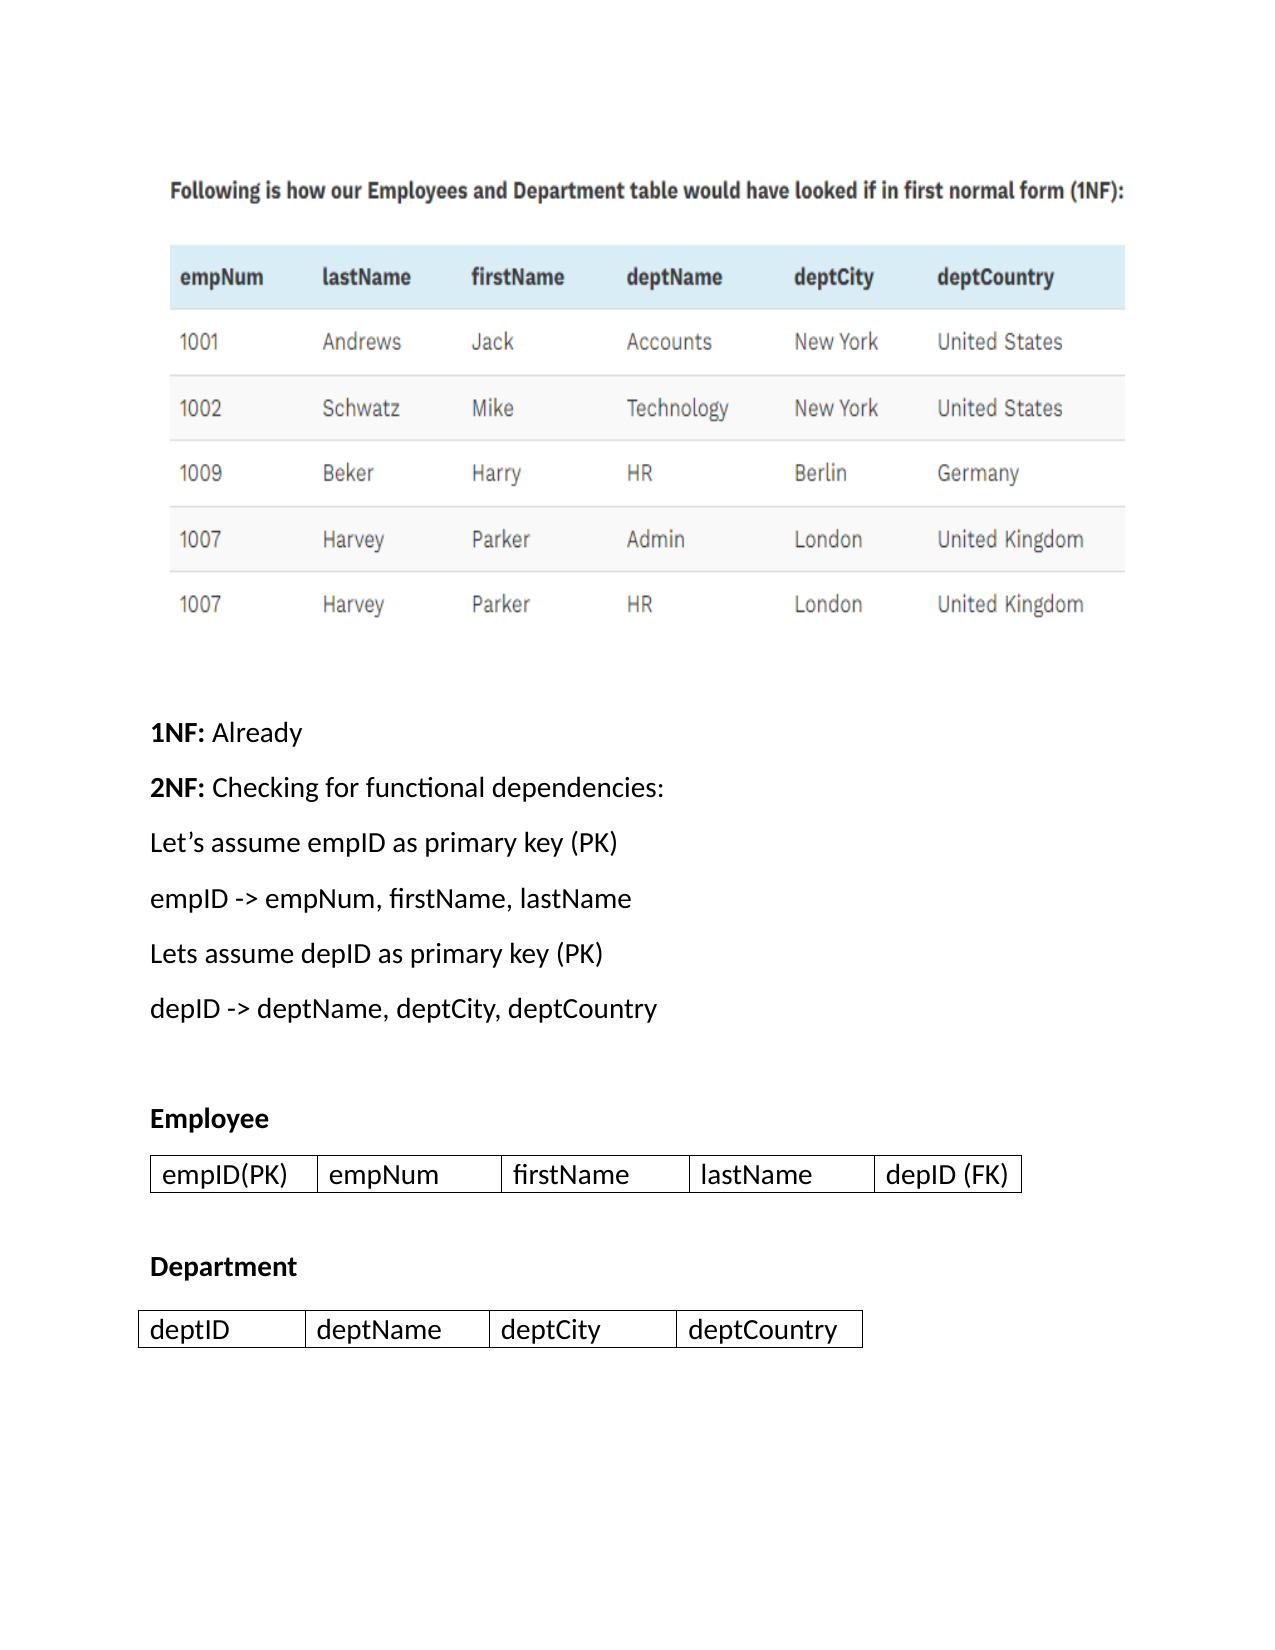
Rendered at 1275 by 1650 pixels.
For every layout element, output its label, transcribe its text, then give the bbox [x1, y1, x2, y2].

table_header empNum [318, 1156, 501, 1192]
text Let’s assume empID as primary key (PK) [150, 824, 1125, 860]
table_header deptID [139, 1311, 305, 1347]
text depID -> deptName, deptCity, deptCountry [150, 990, 1125, 1026]
text empID -> empNum, firstName, lastName [150, 880, 1125, 915]
text Department [150, 1248, 1125, 1284]
picture [150, 150, 1125, 649]
table_header deptName [306, 1311, 489, 1347]
table_header depID (FK) [875, 1156, 1021, 1192]
table_header empID(PK) [151, 1156, 317, 1192]
text Lets assume depID as primary key (PK) [150, 935, 1125, 970]
text 1NF: Already [150, 714, 1125, 750]
table_header deptCity [490, 1311, 676, 1347]
text 2NF: Checking for functional dependencies: [150, 769, 1125, 805]
table_header firstName [502, 1156, 689, 1192]
table_header lastName [690, 1156, 874, 1192]
table_header deptCountry [677, 1311, 862, 1347]
text Employee [150, 1100, 1125, 1136]
